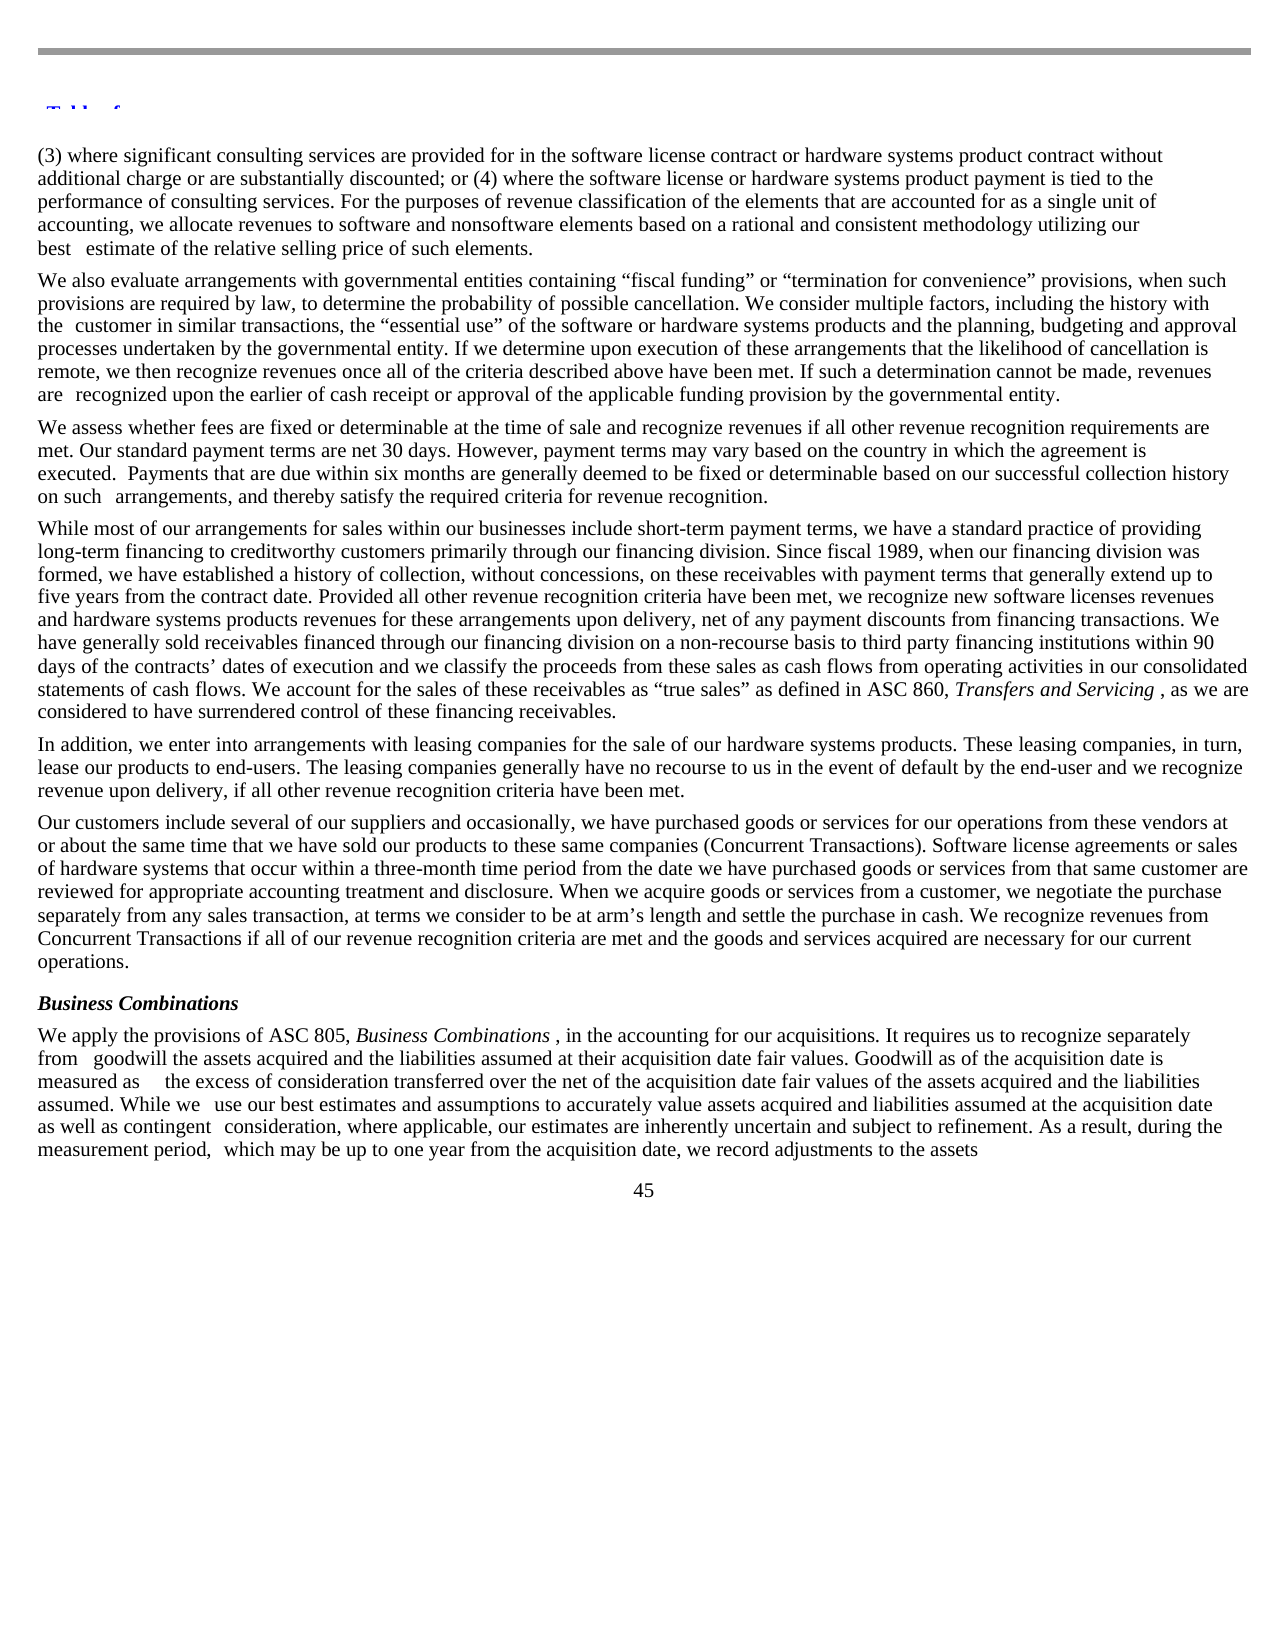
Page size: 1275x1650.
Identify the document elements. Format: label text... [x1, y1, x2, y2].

text 45 [305, 1178, 982, 1202]
subtitle Business Combinations [37, 991, 1176, 1015]
text days of the contracts’ dates of execution and we classify the proceeds from these sales as cash flows from operating activities in our consolidated statements of cash flows. We account for the sales of these receivables as “true sales” as defined in ASC 860, Transfers and Servicing , as we are considered to have surrendered control of these financing receivables. [37, 655, 1248, 723]
text Our customers include several of our suppliers and occasionally, we have purchased goods or services for our operations from these vendors at or about the same time that we have sold our products to these same companies (Concurrent Transactions). Software license agreements or sales of hardware systems that occur within a three-month time period from the date we have purchased goods or services from that same customer are reviewed for appropriate accounting treatment and disclosure. When we acquire goods or services from a customer, we negotiate the purchase separately from any sales transaction, at terms we consider to be at arm’s length and settle the purchase in cash. We recognize revenues from Concurrent Transactions if all of our revenue recognition criteria are met and the goods and services acquired are necessary for our current operations. [37, 811, 1250, 973]
list where significant consulting services are provided for in the software license contract or hardware systems product contract without additional charge or are substantially discounted; or (4) where the software license or hardware systems product payment is tied to the performance of consulting services. For the purposes of revenue classification of the elements that are accounted for as a single unit of accounting, we allocate revenues to software and nonsoftware elements based on a rational and consistent methodology utilizing our best estimate of the relative selling price of such elements. [37, 144, 1176, 259]
text We apply the provisions of ASC 805, Business Combinations , in the accounting for our acquisitions. It requires us to recognize separately from goodwill the assets acquired and the liabilities assumed at their acquisition date fair values. Goodwill as of the acquisition date is measured as the excess of consideration transferred over the net of the acquisition date fair values of the assets acquired and the liabilities assumed. While we use our best estimates and assumptions to accurately value assets acquired and liabilities assumed at the acquisition date as well as contingent consideration, where applicable, our estimates are inherently uncertain and subject to refinement. As a result, during the measurement period, which may be up to one year from the acquisition date, we record adjustments to the assets [37, 1024, 1231, 1161]
text We also evaluate arrangements with governmental entities containing “fiscal funding” or “termination for convenience” provisions, when such provisions are required by law, to determine the probability of possible cancellation. We consider multiple factors, including the history with the customer in similar transactions, the “essential use” of the software or hardware systems products and the planning, budgeting and approval processes undertaken by the governmental entity. If we determine upon execution of these arrangements that the likelihood of cancellation is remote, we then recognize revenues once all of the criteria described above have been met. If such a determination cannot be made, revenues are recognized upon the earlier of cash receipt or approval of the applicable funding provision by the governmental entity. [37, 269, 1239, 406]
text While most of our arrangements for sales within our businesses include short-term payment terms, we have a standard practice of providing long-term financing to creditworthy customers primarily through our financing division. Since fiscal 1989, when our financing division was formed, we have established a history of collection, without concessions, on these receivables with payment terms that generally extend up to five years from the contract date. Provided all other revenue recognition criteria have been met, we recognize new software licenses revenues and hardware systems products revenues for these arrangements upon delivery, net of any payment discounts from financing transactions. We have generally sold receivables financed through our financing division on a non-recourse basis to third party financing institutions within 90 [37, 517, 1221, 654]
text We assess whether fees are fixed or determinable at the time of sale and recognize revenues if all other revenue recognition requirements are met. Our standard payment terms are net 30 days. However, payment terms may vary based on the country in which the agreement is executed. Payments that are due within six months are generally deemed to be fixed or determinable based on our successful collection history on such arrangements, and thereby satisfy the required criteria for revenue recognition. [37, 416, 1230, 508]
text In addition, we enter into arrangements with leasing companies for the sale of our hardware systems products. These leasing companies, in turn, lease our products to end-users. The leasing companies generally have no recourse to us in the event of default by the end-user and we recognize revenue upon delivery, if all other revenue recognition criteria have been met. [37, 733, 1244, 802]
